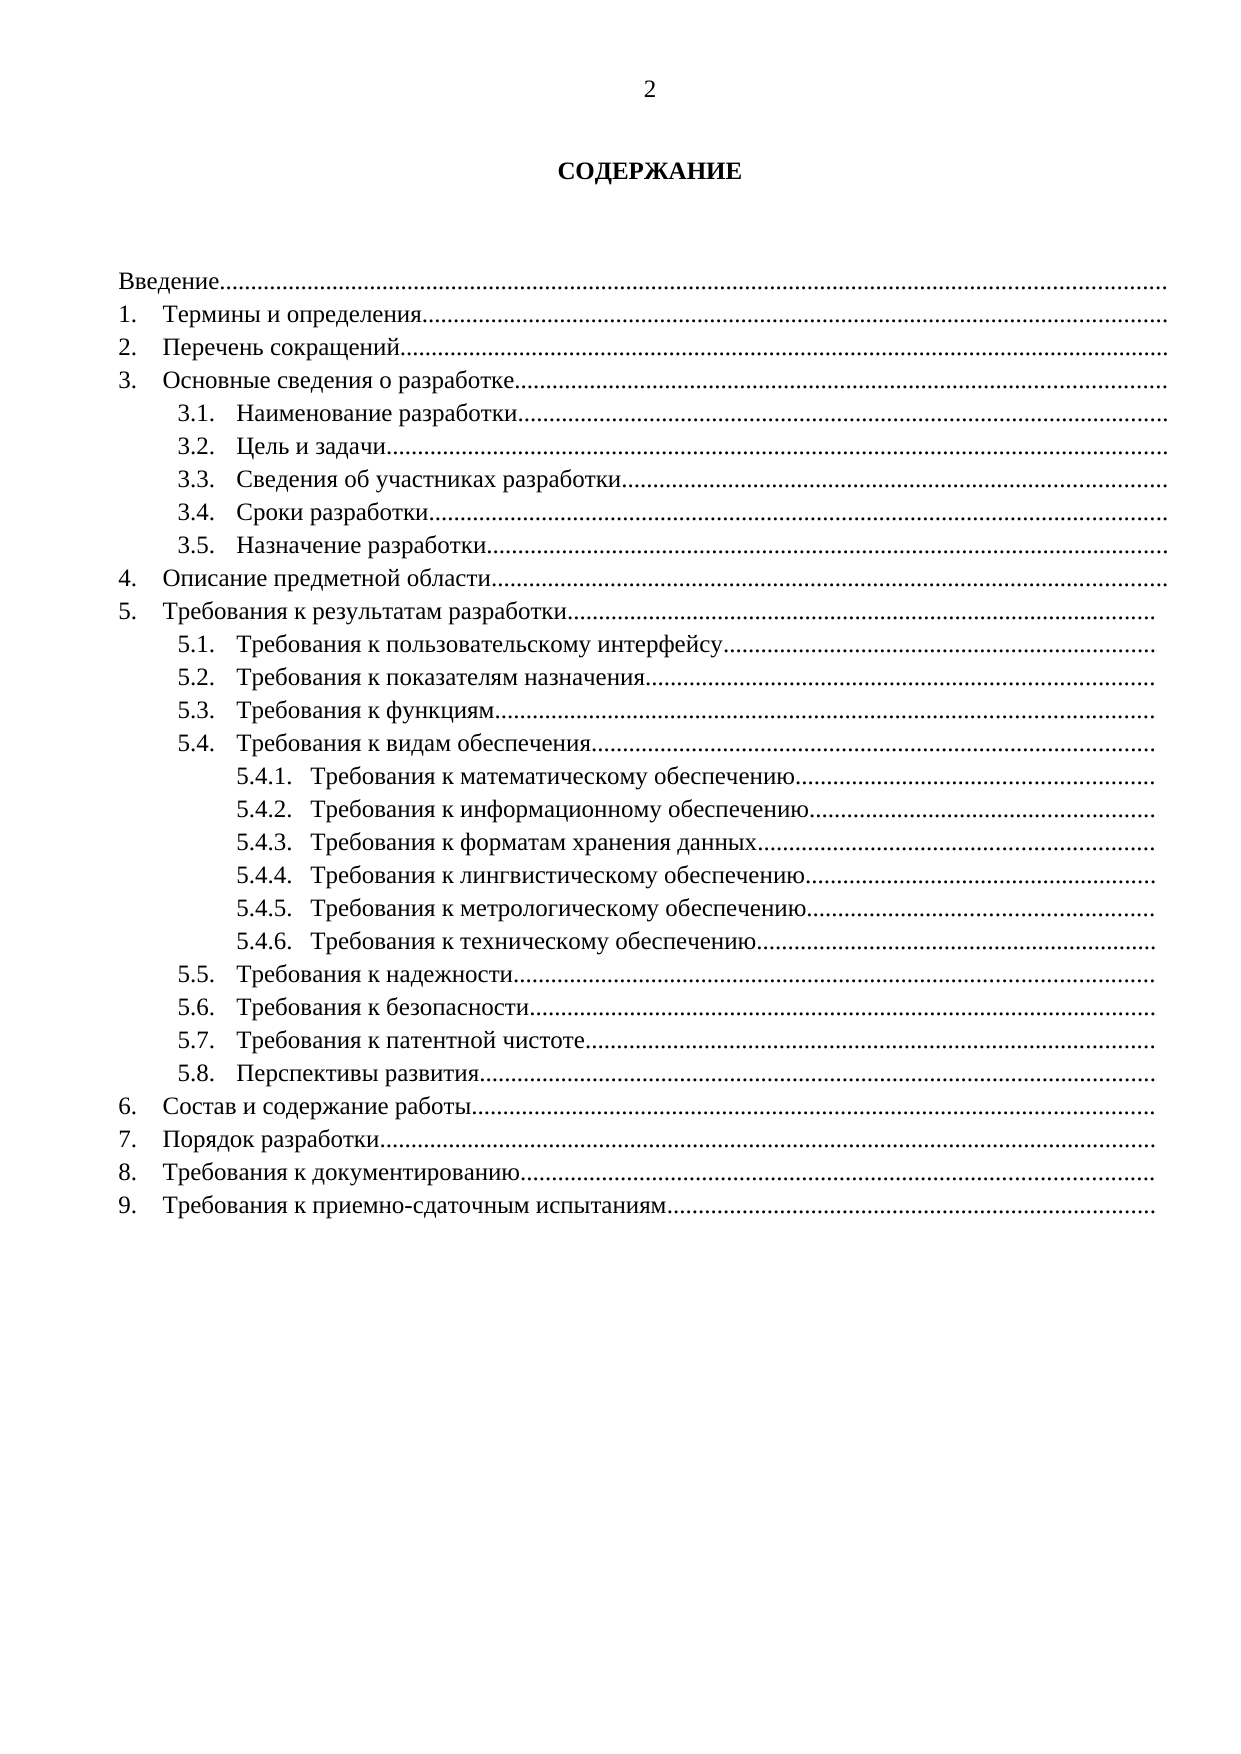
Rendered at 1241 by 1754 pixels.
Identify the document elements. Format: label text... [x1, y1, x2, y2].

text Содержание [118, 156, 1181, 185]
